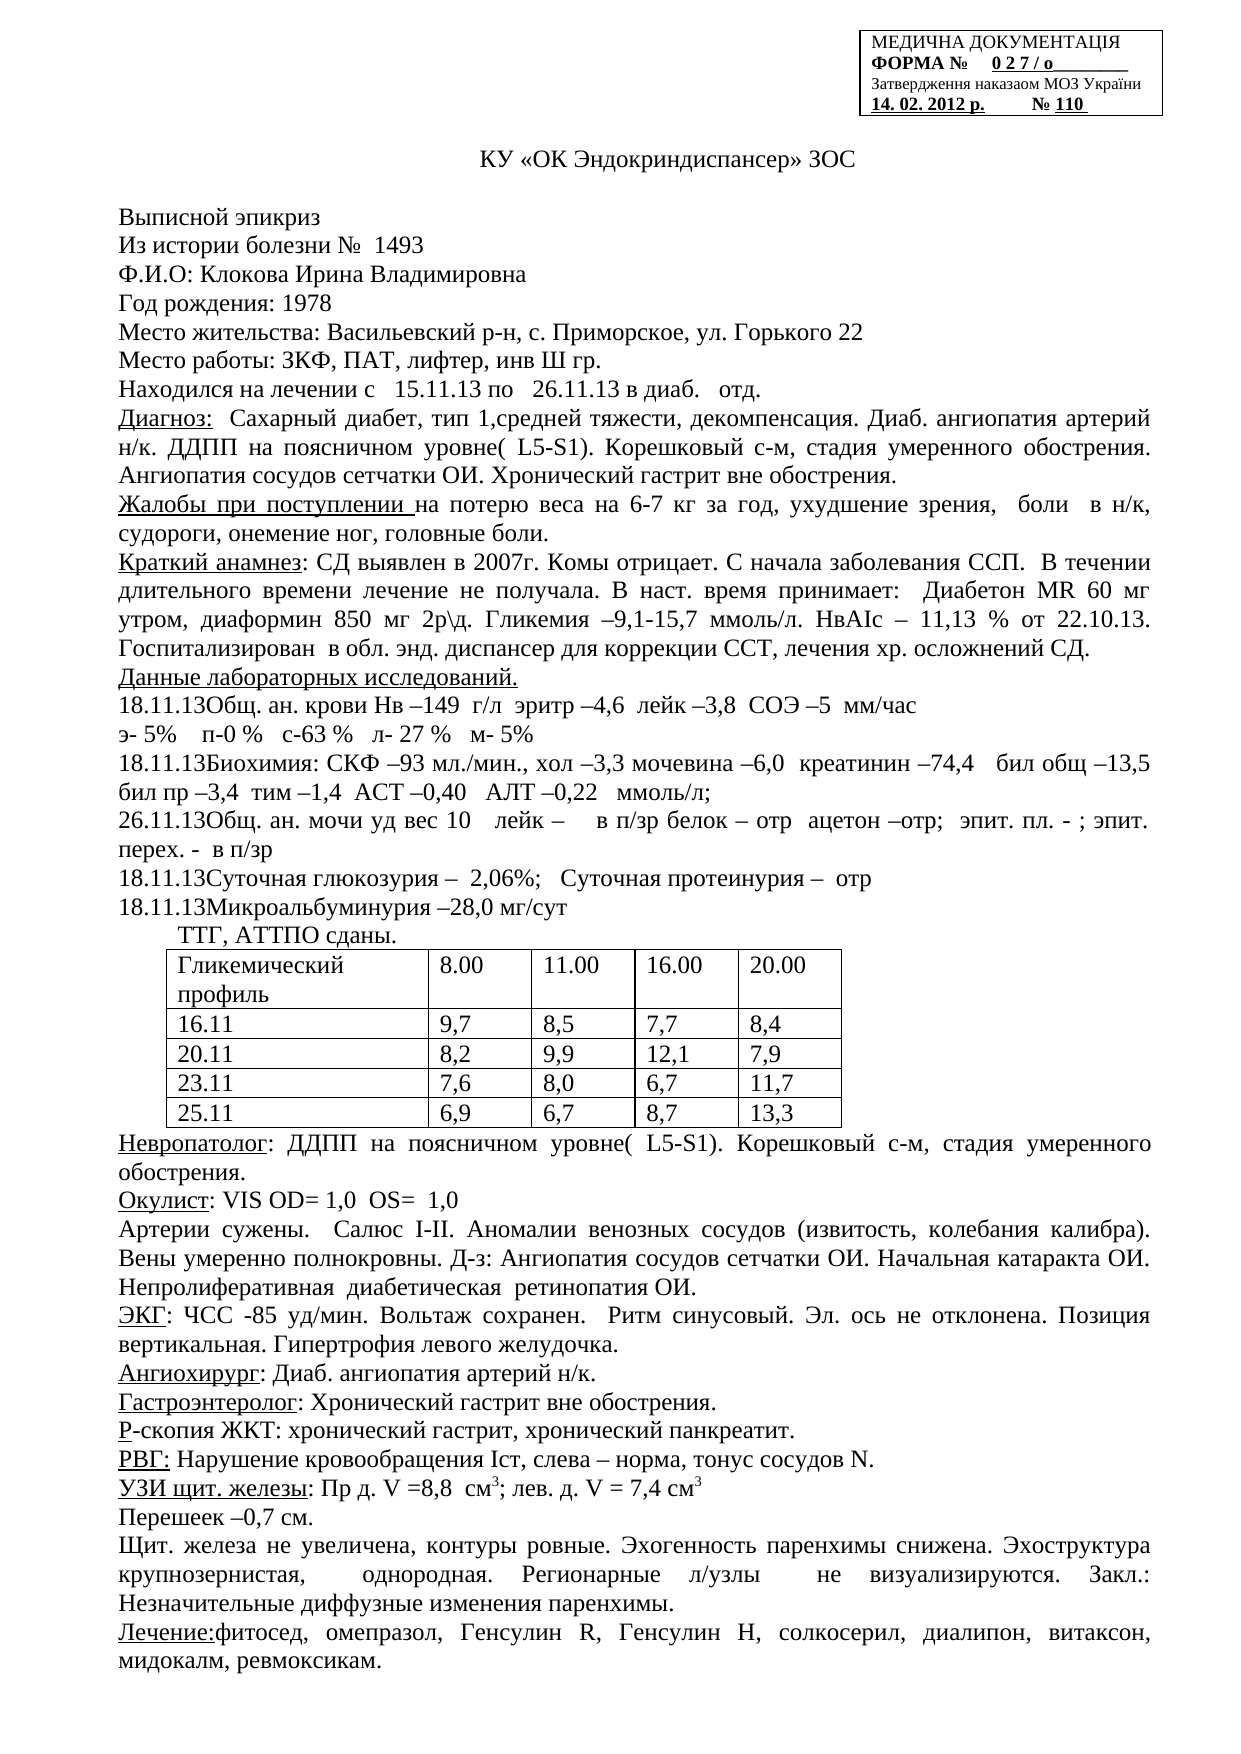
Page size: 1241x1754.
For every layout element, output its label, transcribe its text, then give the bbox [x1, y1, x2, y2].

subtitle Ф.И.О: Клокова Ирина Владимировна [118, 259, 1152, 288]
text Год рождения: 1978 [118, 288, 1152, 317]
subtitle Выписной эпикриз [118, 202, 1158, 231]
text Данные лабораторных исследований. [118, 662, 1152, 691]
text 18.11.13Биохимия: СКФ –93 мл./мин., хол –3,3 мочевина –6,0 креатинин –74,4 бил общ –13,5 бил пр –3,4 тим –1,4 АСТ –0,40 АЛТ –0,22 ммоль/л; [118, 748, 1152, 806]
text ЭКГ: ЧСС -85 уд/мин. Вольтаж сохранен. Ритм синусовый. Эл. ось не отклонена. Позиция вертикальная. Гипертрофия левого желудочка. [118, 1301, 1152, 1358]
table_cell 6,9 [429, 1098, 531, 1127]
table_cell 9,9 [532, 1039, 634, 1067]
text Место работы: ЗКФ, ПАТ, лифтер, инв Ш гр. [118, 346, 1152, 374]
table_header 11.00 [532, 950, 634, 1008]
table_cell 8,7 [636, 1098, 738, 1127]
table_cell 7,7 [636, 1009, 738, 1038]
table_header 20.00 [739, 950, 841, 1008]
text Окулист: VIS OD= 1,0 OS= 1,0 [118, 1186, 1152, 1214]
table_cell 6,7 [532, 1098, 634, 1127]
subtitle Из истории болезни № 1493 [118, 231, 1152, 259]
table_cell 7,6 [429, 1069, 531, 1097]
text 18.11.13Суточная глюкозурия – 2,06%; Суточная протеинурия – отр [118, 863, 1152, 892]
table_cell 13,3 [739, 1098, 841, 1127]
subtitle 18.11.13Микроальбуминурия –28,0 мг/сут [118, 892, 1152, 921]
table_cell 7,9 [739, 1039, 841, 1067]
text Лечение:фитосед, омепразол, Генсулин R, Генсулин Н, солкосерил, диалипон, витаксон, мидокалм, ревмоксикам. [118, 1617, 1152, 1674]
text э- 5% п-0 % с-63 % л- 27 % м- 5% [118, 719, 1152, 748]
subtitle КУ «ОК Эндокриндиспансер» ЗОС [177, 144, 1158, 173]
subtitle 26.11.13Общ. ан. мочи уд вес 10 лейк – в п/зр белок – отр ацетон –отр; эпит. пл. - ; эпит. перех. - в п/зр [118, 806, 1152, 863]
text РВГ: Нарушение кровообращения Iст, слева – норма, тонус сосудов N. [118, 1444, 1152, 1473]
text Краткий анамнез: СД выявлен в 2007г. Комы отрицает. С начала заболевания ССП. В течении длительного времени лечение не получала. В наст. время принимает: Диабетон MR 60 мг утром, диаформин 850 мг 2р\д. Гликемия –9,1-15,7 ммоль/л. НвАIс – 11,13 % от 22.10.13. Госпитализирован в обл. энд. диспансер для коррекции ССТ, лечения хр. осложнений СД. [118, 547, 1152, 662]
text Диагноз: Сахарный диабет, тип 1,средней тяжести, декомпенсация. Диаб. ангиопатия артерий н/к. ДДПП на поясничном уровне( L5-S1). Корешковый с-м, стадия умеренного обострения. Ангиопатия сосудов сетчатки ОИ. Хронический гастрит вне обострения. [118, 403, 1152, 489]
table_cell 8,2 [429, 1039, 531, 1067]
text УЗИ щит. железы: Пр д. V =8,8 см3; лев. д. V = 7,4 см3 [118, 1473, 1152, 1502]
table_cell 25.11 [167, 1098, 428, 1127]
text 18.11.13Общ. ан. крови Нв –149 г/л эритр –4,6 лейк –3,8 СОЭ –5 мм/час [118, 691, 1152, 719]
table_cell 8,4 [739, 1009, 841, 1038]
table_cell 6,7 [636, 1069, 738, 1097]
text Жалобы при поступлении на потерю веса на 6-7 кг за год, ухудшение зрения, боли в н/к, судороги, онемение ног, головные боли. [118, 489, 1152, 547]
text Артерии сужены. Салюс I-II. Аномалии венозных сосудов (извитость, колебания калибра). Вены умеренно полнокровны. Д-з: Ангиопатия сосудов сетчатки ОИ. Начальная катаракта ОИ. Непролиферативная диабетическая ретинопатия ОИ. [118, 1214, 1152, 1301]
table_cell 11,7 [739, 1069, 841, 1097]
table_header Гликемический профиль [167, 950, 428, 1008]
table_cell 8,0 [532, 1069, 634, 1097]
text Щит. железа не увеличена, контуры ровные. Эхогенность паренхимы снижена. Эхоструктура крупнозернистая, однородная. Регионарные л/узлы не визуализируются. Закл.: Незначительные диффузные изменения паренхимы. [118, 1531, 1152, 1617]
table_cell 20.11 [167, 1039, 428, 1067]
table_cell 9,7 [429, 1009, 531, 1038]
table_header 16.00 [636, 950, 738, 1008]
text ТТГ, АТТПО сданы. [177, 921, 1152, 949]
text Перешеек –0,7 см. [118, 1502, 1152, 1531]
table_header 8.00 [429, 950, 531, 1008]
table_cell 16.11 [167, 1009, 428, 1038]
text Р-скопия ЖКТ: хронический гастрит, хронический панкреатит. [118, 1416, 1152, 1444]
table_cell 23.11 [167, 1069, 428, 1097]
text Находился на лечении с 15.11.13 по 26.11.13 в диаб. отд. [118, 374, 1152, 403]
table_cell 8,5 [532, 1009, 634, 1038]
text Ангиохирург: Диаб. ангиопатия артерий н/к. [118, 1358, 1152, 1387]
table_cell 12,1 [636, 1039, 738, 1067]
text Гастроэнтеролог: Хронический гастрит вне обострения. [118, 1387, 1152, 1416]
text Невропатолог: ДДПП на поясничном уровне( L5-S1). Корешковый с-м, стадия умеренного обострения. [118, 1128, 1152, 1186]
text Место жительства: Васильевский р-н, с. Приморское, ул. Горького 22 [118, 317, 1152, 346]
